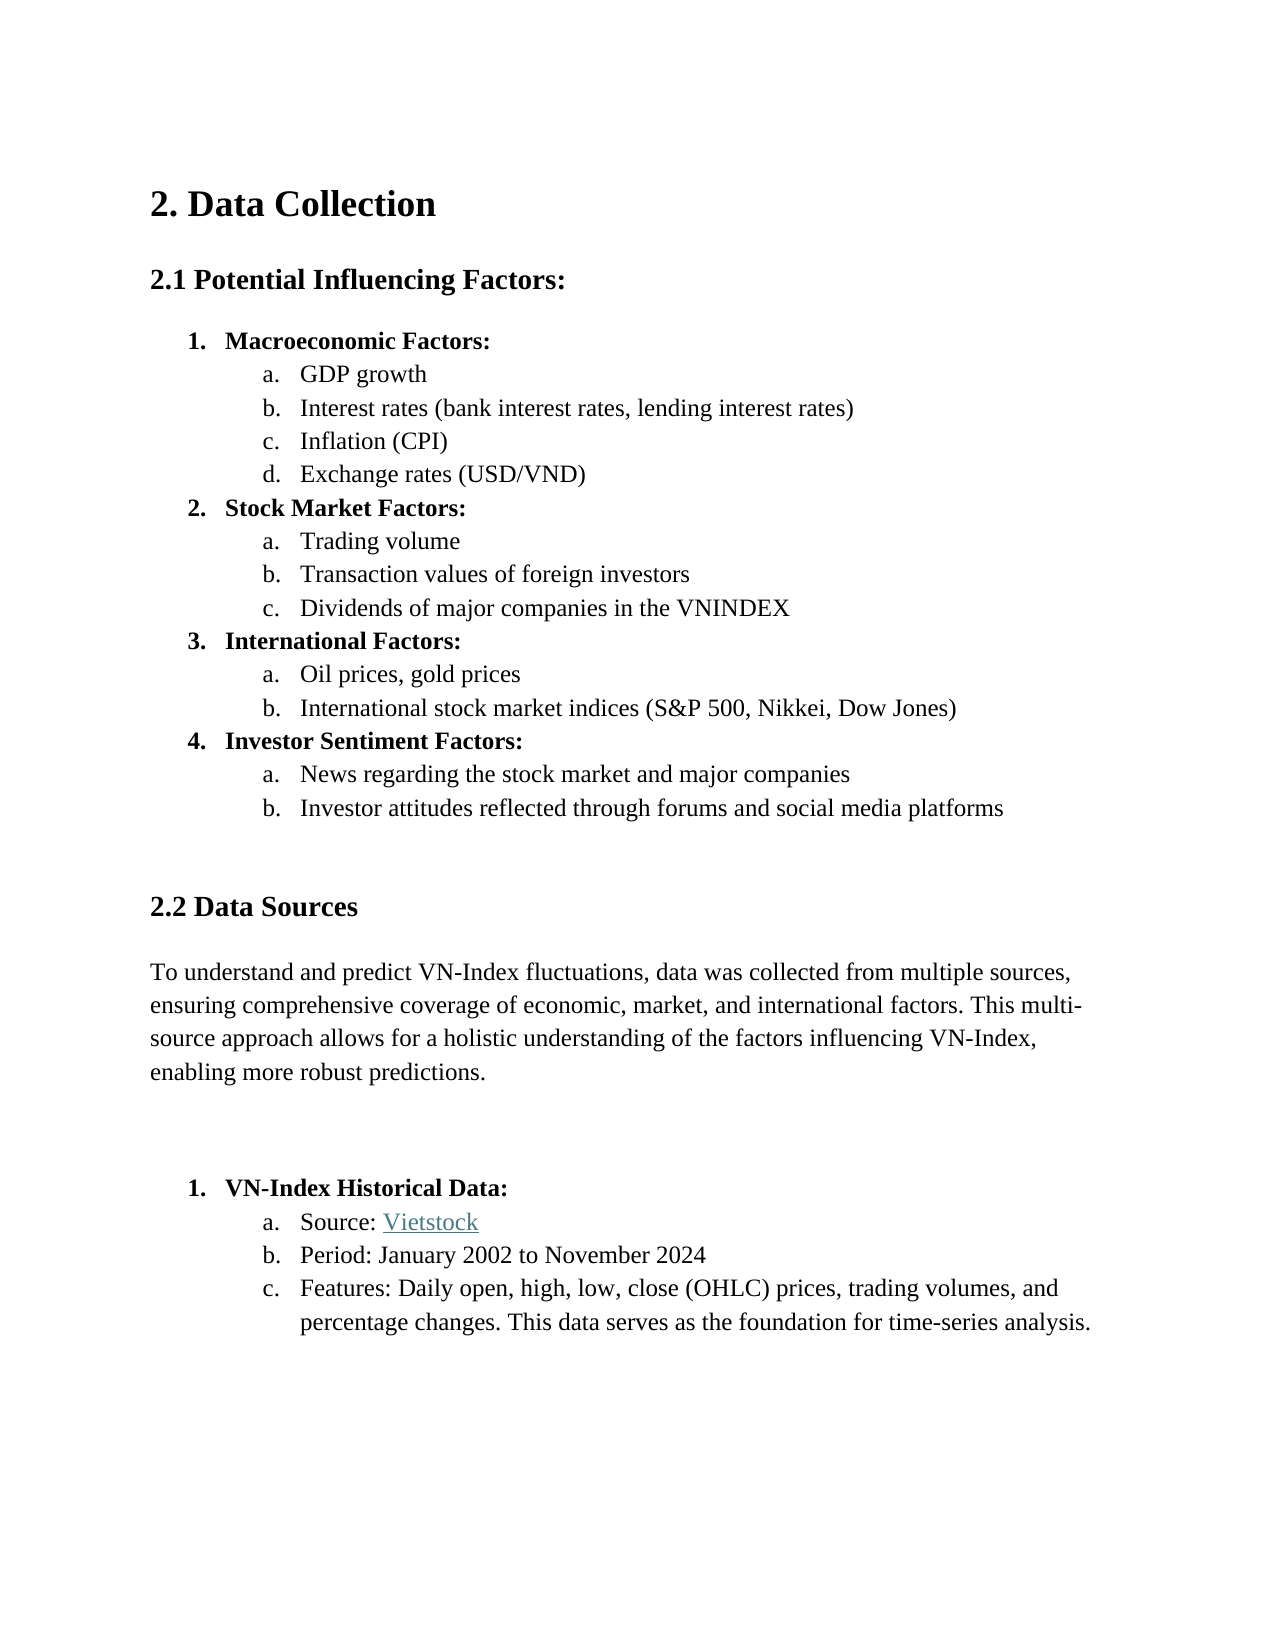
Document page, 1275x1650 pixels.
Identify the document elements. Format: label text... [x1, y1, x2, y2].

list Stock Market Factors: [187, 493, 1125, 522]
list VN-Index Historical Data: [187, 1173, 1125, 1202]
list Investor Sentiment Factors: [187, 726, 1125, 755]
list Inflation (CPI) [262, 426, 1125, 455]
list Investor attitudes reflected through forums and social media platforms [262, 793, 1125, 822]
list Oil prices, gold prices [262, 659, 1125, 688]
list Trading volume [262, 526, 1125, 555]
list Exchange rates (USD/VND) [262, 459, 1125, 488]
list Macroeconomic Factors: [187, 326, 1125, 355]
list Interest rates (bank interest rates, lending interest rates) [262, 393, 1125, 422]
list Source: Vietstock [262, 1207, 1125, 1236]
list GDP growth [262, 359, 1125, 388]
list Period: January 2002 to November 2024 [262, 1240, 1125, 1269]
list Dividends of major companies in the VNINDEX [262, 593, 1125, 622]
list Features: Daily open, high, low, close (OHLC) prices, trading volumes, and percentage changes. This data serves as the foundation for time-series analysis. [262, 1273, 1125, 1336]
text To understand and predict VN-Index fluctuations, data was collected from multiple sources, ensuring comprehensive coverage of economic, market, and international factors. This multi-source approach allows for a holistic understanding of the factors influencing VN-Index, enabling more robust predictions. [150, 957, 1125, 1086]
subtitle 2.2 Data Sources [150, 889, 1125, 922]
subtitle 2.1 Potential Influencing Factors: [150, 262, 1125, 296]
list Transaction values of foreign investors [262, 559, 1125, 588]
list News regarding the stock market and major companies [262, 759, 1125, 788]
list International stock market indices (S&P 500, Nikkei, Dow Jones) [262, 693, 1125, 722]
subtitle 2. Data Collection [150, 181, 1125, 224]
list International Factors: [187, 626, 1125, 655]
